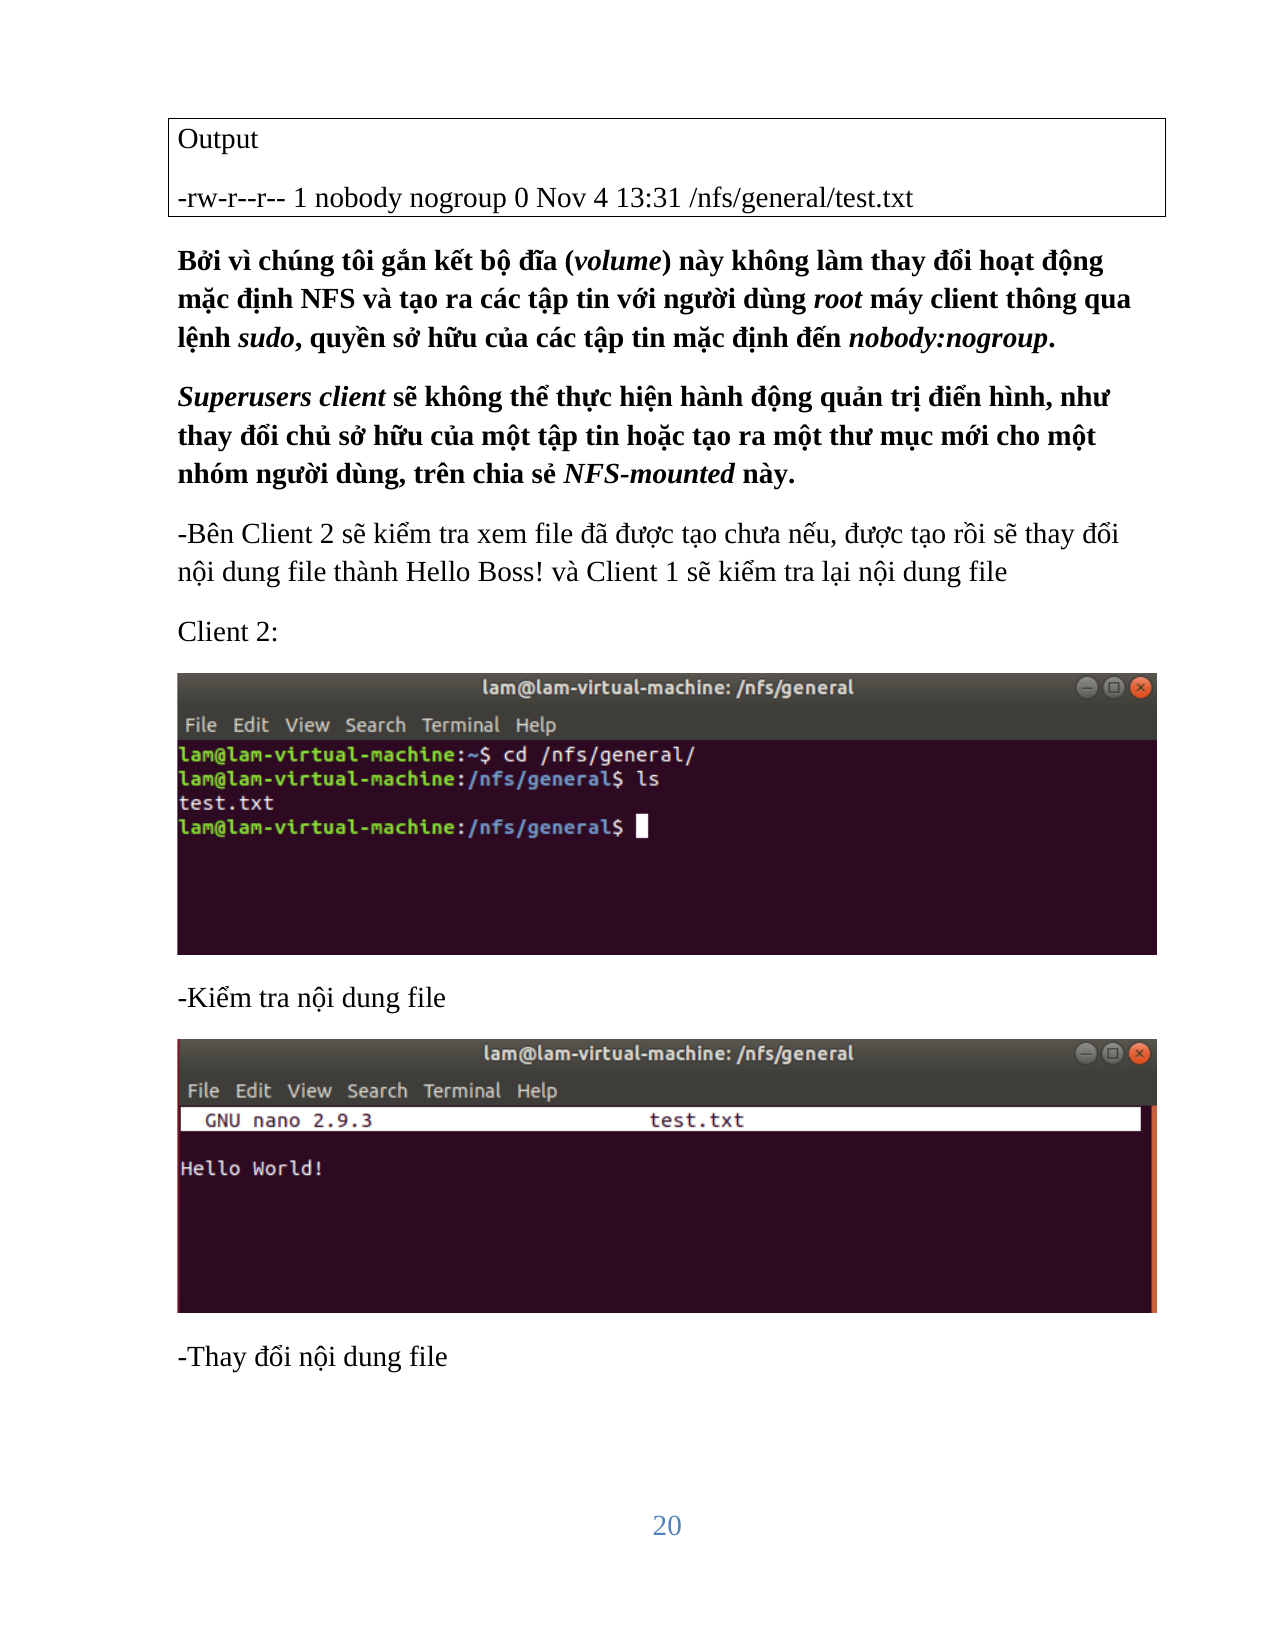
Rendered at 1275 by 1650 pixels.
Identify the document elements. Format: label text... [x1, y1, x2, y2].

text -Kiểm tra nội dung file [177, 980, 1157, 1014]
text -rw-r--r-- 1 nobody nogroup 0 Nov 4 13:31 /nfs/general/test.txt [169, 177, 1165, 216]
text -Thay đổi nội dung file [177, 1339, 1157, 1372]
text Output [169, 119, 1165, 155]
text Bởi vì chúng tôi gắn kết bộ đĩa (volume) này không làm thay đổi hoạt động mặc định NFS và tạo ra các tập tin với người dùng root máy client thông qua lệnh sudo, quyền sở hữu của các tập tin mặc định đến nobody:nogroup. [177, 243, 1157, 354]
picture [177, 673, 1157, 955]
text -Bên Client 2 sẽ kiểm tra xem file đã được tạo chưa nếu, được tạo rồi sẽ thay đổi nội dung file thành Hello Boss! và Client 1 sẽ kiểm tra lại nội dung file [177, 516, 1157, 588]
text Client 2: [177, 614, 1157, 647]
picture [177, 1039, 1157, 1313]
text Superusers client sẽ không thể thực hiện hành động quản trị điển hình, như thay đổi chủ sở hữu của một tập tin hoặc tạo ra một thư mục mới cho một nhóm người dùng, trên chia sẻ NFS-mounted này. [177, 379, 1157, 490]
